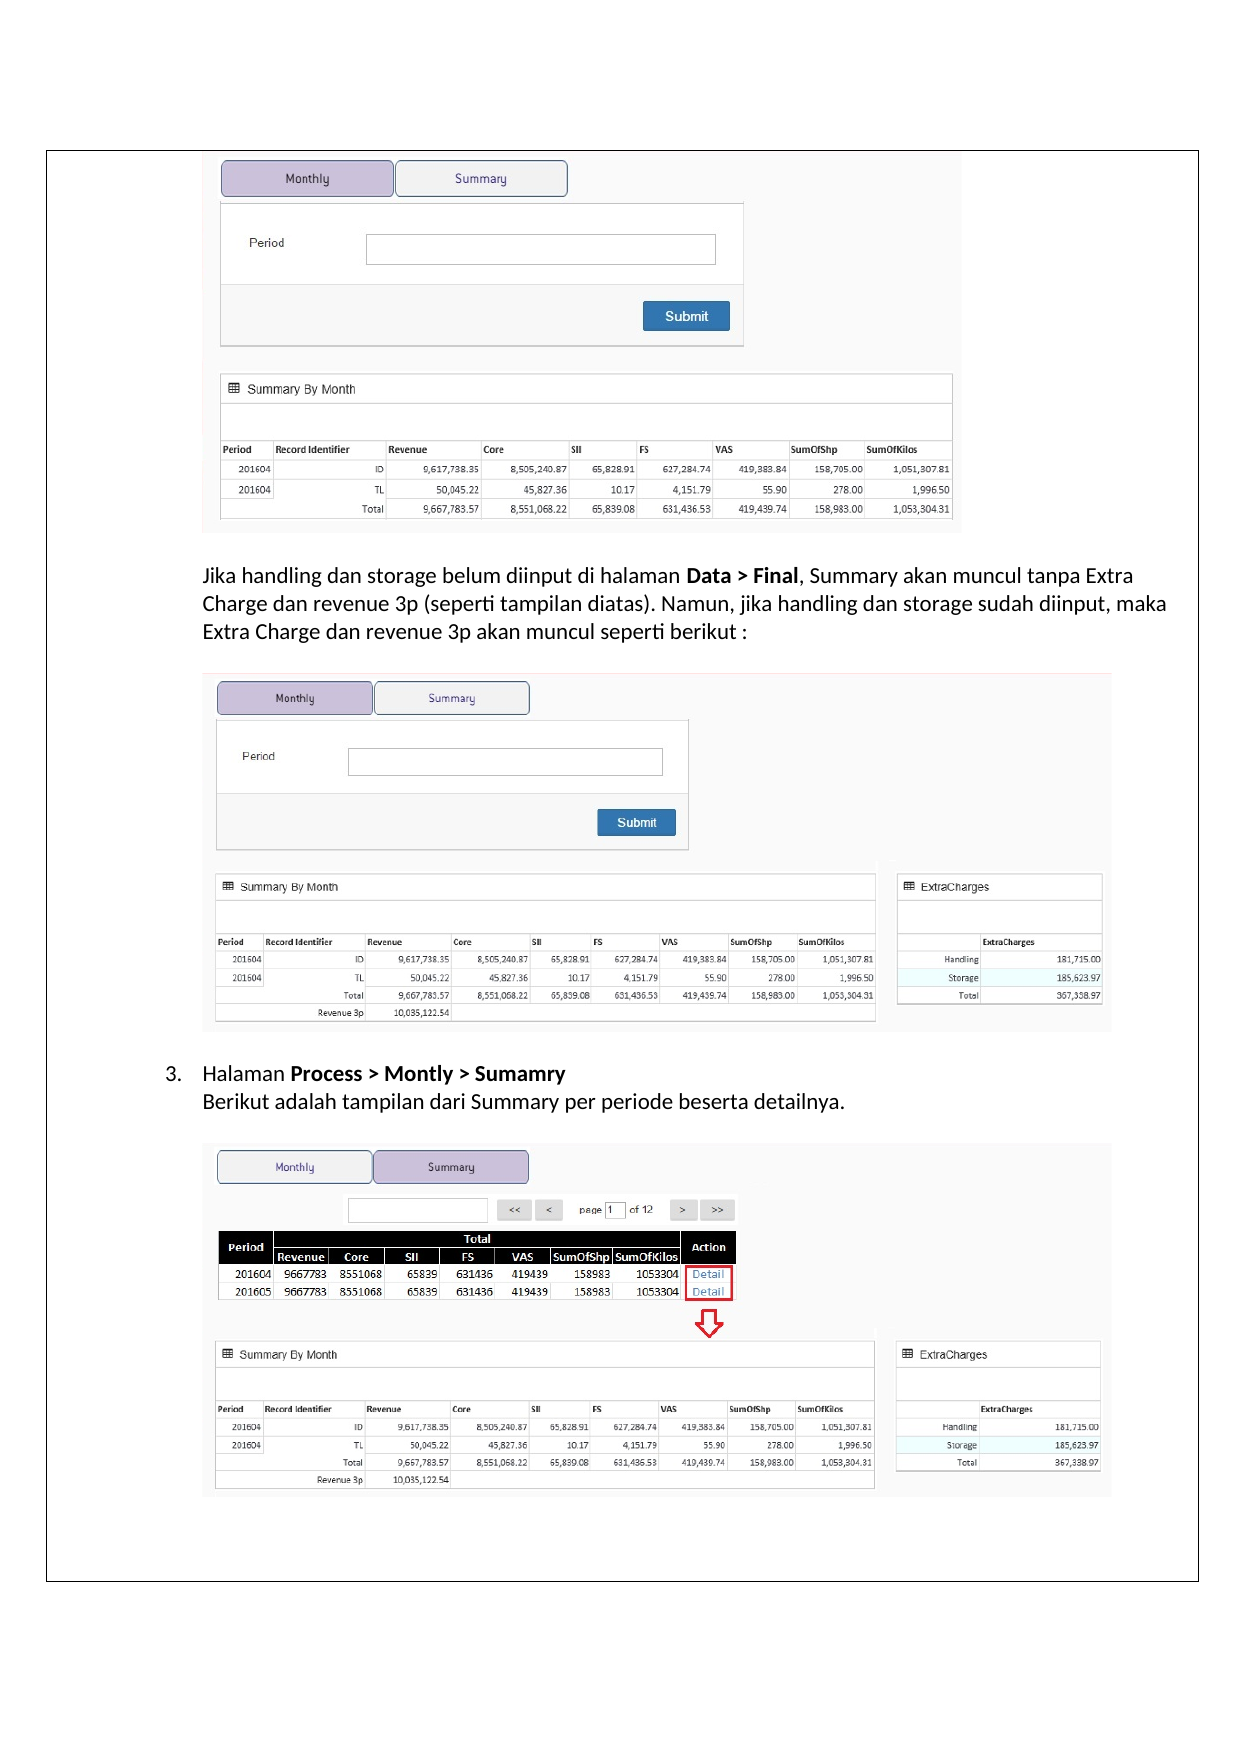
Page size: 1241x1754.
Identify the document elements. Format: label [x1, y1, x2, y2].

picture [202, 673, 1112, 1032]
table_cell [47, 151, 1198, 1581]
picture [202, 151, 962, 533]
picture [202, 1143, 1112, 1497]
